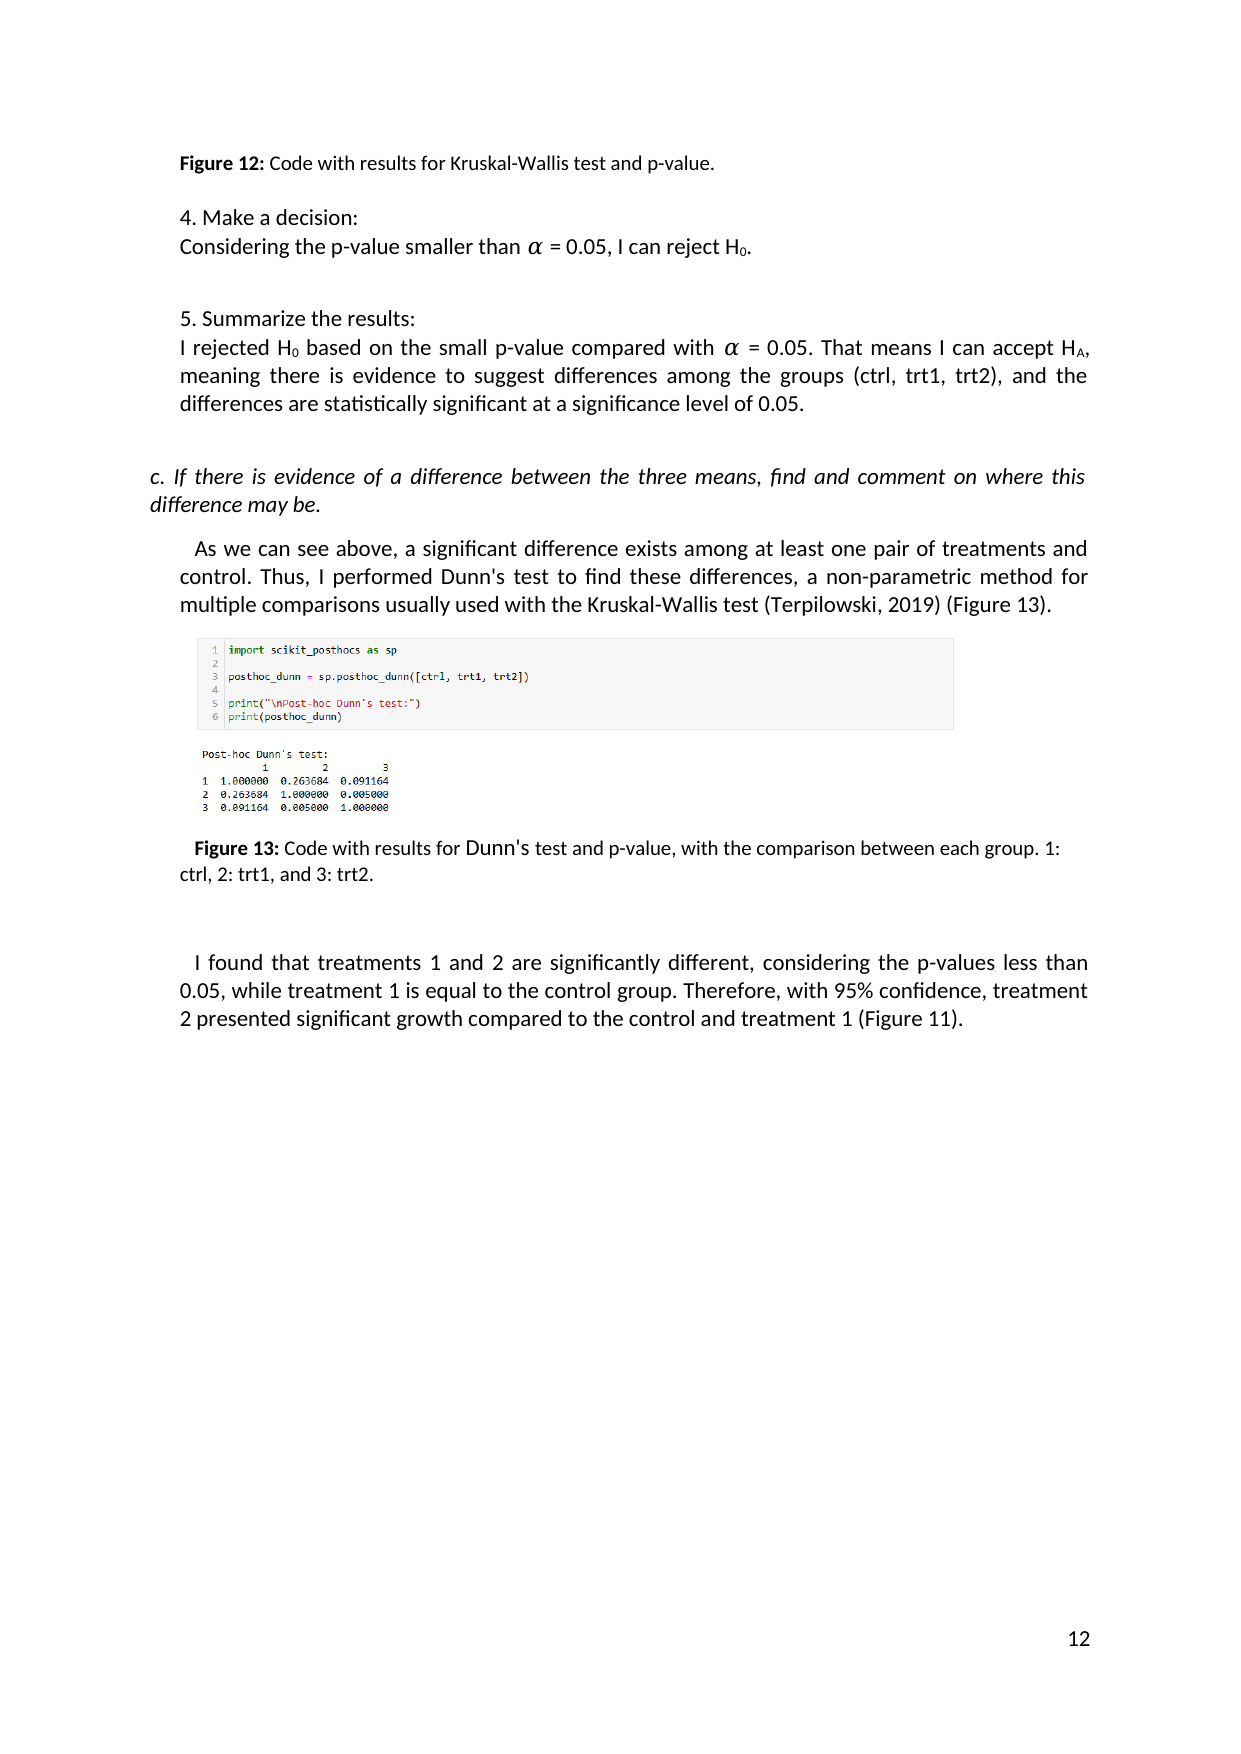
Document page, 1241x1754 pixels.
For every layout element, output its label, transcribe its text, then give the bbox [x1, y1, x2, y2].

text 5. Summarize the results: [179, 304, 1090, 333]
text Figure 12: Code with results for Kruskal-Wallis test and p-value. [179, 150, 1090, 175]
text c. If there is evidence of a difference between the three means, find and comment on where this difference may be. [150, 462, 1090, 518]
text 4. Make a decision: [179, 203, 1090, 231]
text As we can see above, a significant difference exists among at least one pair of treatments and control. Thus, I performed Dunn's test to find these differences, a non-parametric method for multiple comparisons usually used with the Kruskal-Wallis test (Terpilowski, 2019) (Figure 13). [179, 534, 1090, 618]
text I rejected H0 based on the small p-value compared with 𝛼 = 0.05. That means I can accept HA, meaning there is evidence to suggest differences among the groups (ctrl, trt1, trt2), and the differences are statistically significant at a significance level of 0.05. [179, 333, 1090, 417]
text I found that treatments 1 and 2 are significantly different, considering the p-values less than 0.05, while treatment 1 is equal to the control group. Therefore, with 95% confidence, treatment 2 presented significant growth compared to the control and treatment 1 (Figure 11). [179, 948, 1090, 1032]
text Figure 13: Code with results for Dunn's test and p-value, with the comparison between each group. 1: ctrl, 2: trt1, and 3: trt2. [179, 833, 1090, 887]
text Considering the p-value smaller than 𝛼 = 0.05, I can reject H0. [179, 231, 1090, 260]
picture [194, 635, 957, 817]
